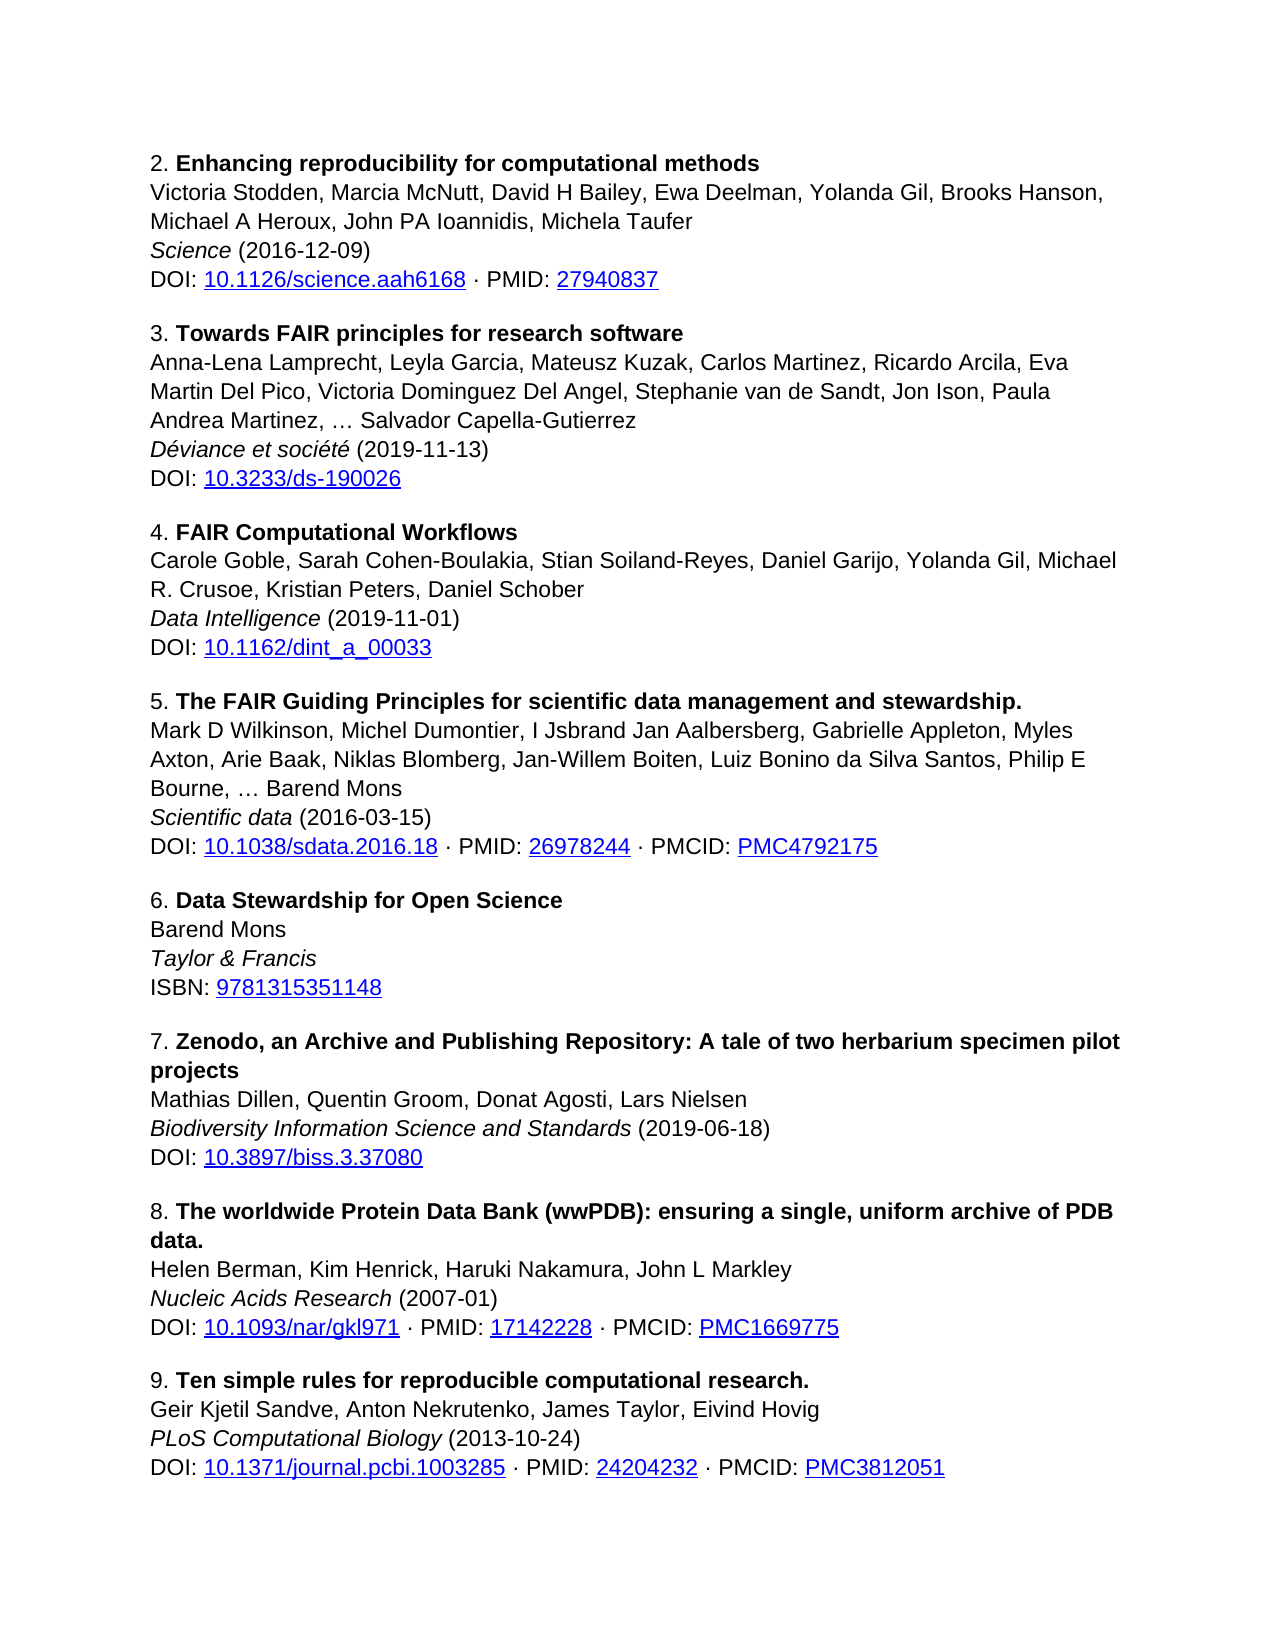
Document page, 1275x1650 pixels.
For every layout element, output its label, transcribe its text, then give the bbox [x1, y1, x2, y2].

text 5. The FAIR Guiding Principles for scientific data management and stewardship. Mark D Wilkinson, Michel Dumontier, I Jsbrand Jan Aalbersberg, Gabrielle Appleton, Myles Axton, Arie Baak, Niklas Blomberg, Jan-Willem Boiten, Luiz Bonino da Silva Santos, Philip E Bourne, … Barend Mons Scientific data (2016-03-15) DOI: 10.1038/sdata.2016.18 · PMID: 26978244 · PMCID: PMC4792175 [150, 688, 1125, 859]
text 6. Data Stewardship for Open Science Barend Mons Taylor & Francis ISBN: 9781315351148 [150, 887, 1125, 1000]
text 4. FAIR Computational Workflows Carole Goble, Sarah Cohen-Boulakia, Stian Soiland-Reyes, Daniel Garijo, Yolanda Gil, Michael R. Crusoe, Kristian Peters, Daniel Schober Data Intelligence (2019-11-01) DOI: 10.1162/dint_a_00033 [150, 518, 1125, 661]
